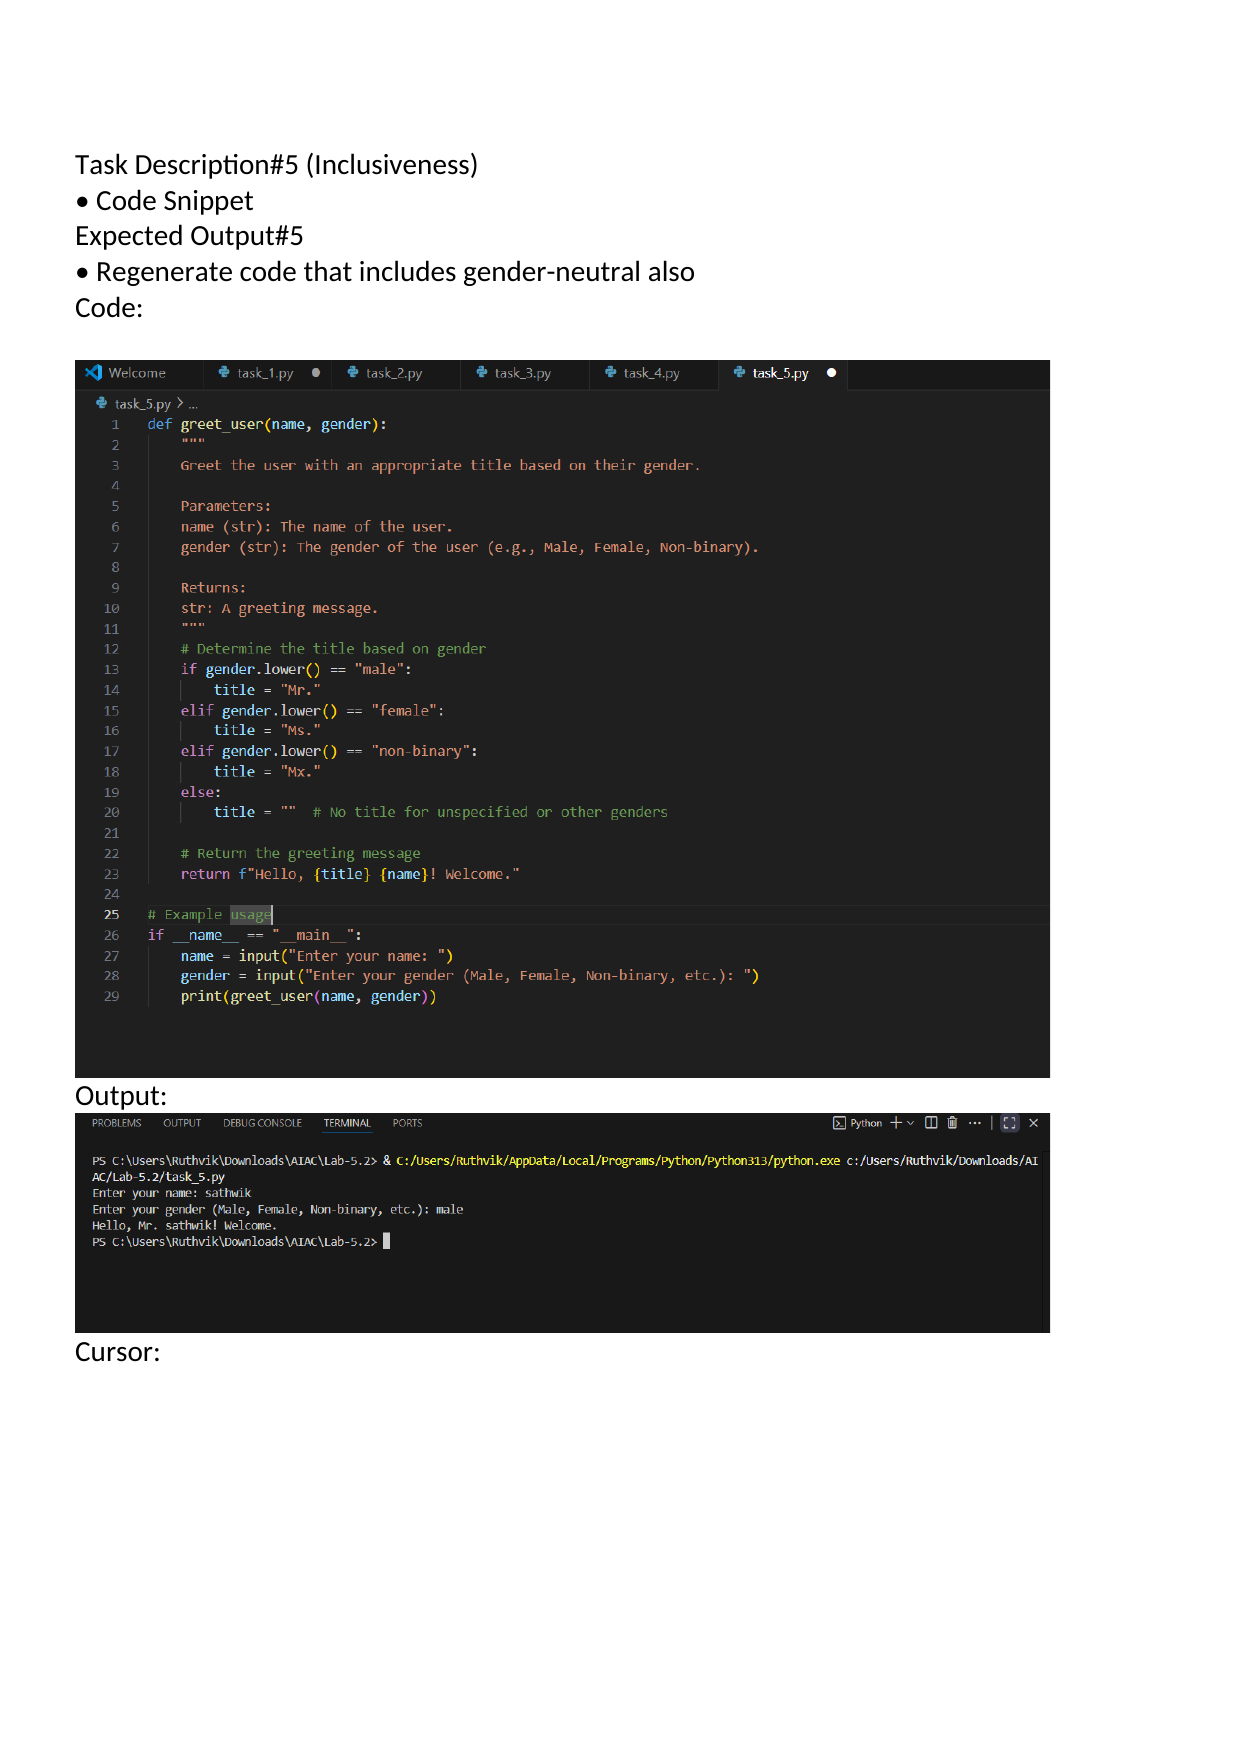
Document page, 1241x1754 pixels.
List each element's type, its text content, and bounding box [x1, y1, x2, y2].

text Task Description#5 (Inclusiveness) • Code Snippet Expected Output#5 • Regenerate code that includes gender-neutral also [75, 146, 1165, 289]
text Code: [75, 289, 1165, 324]
text Output: [75, 1077, 1165, 1113]
picture [75, 1113, 1050, 1333]
text Cursor: [75, 1333, 1165, 1368]
picture [75, 360, 1050, 1078]
